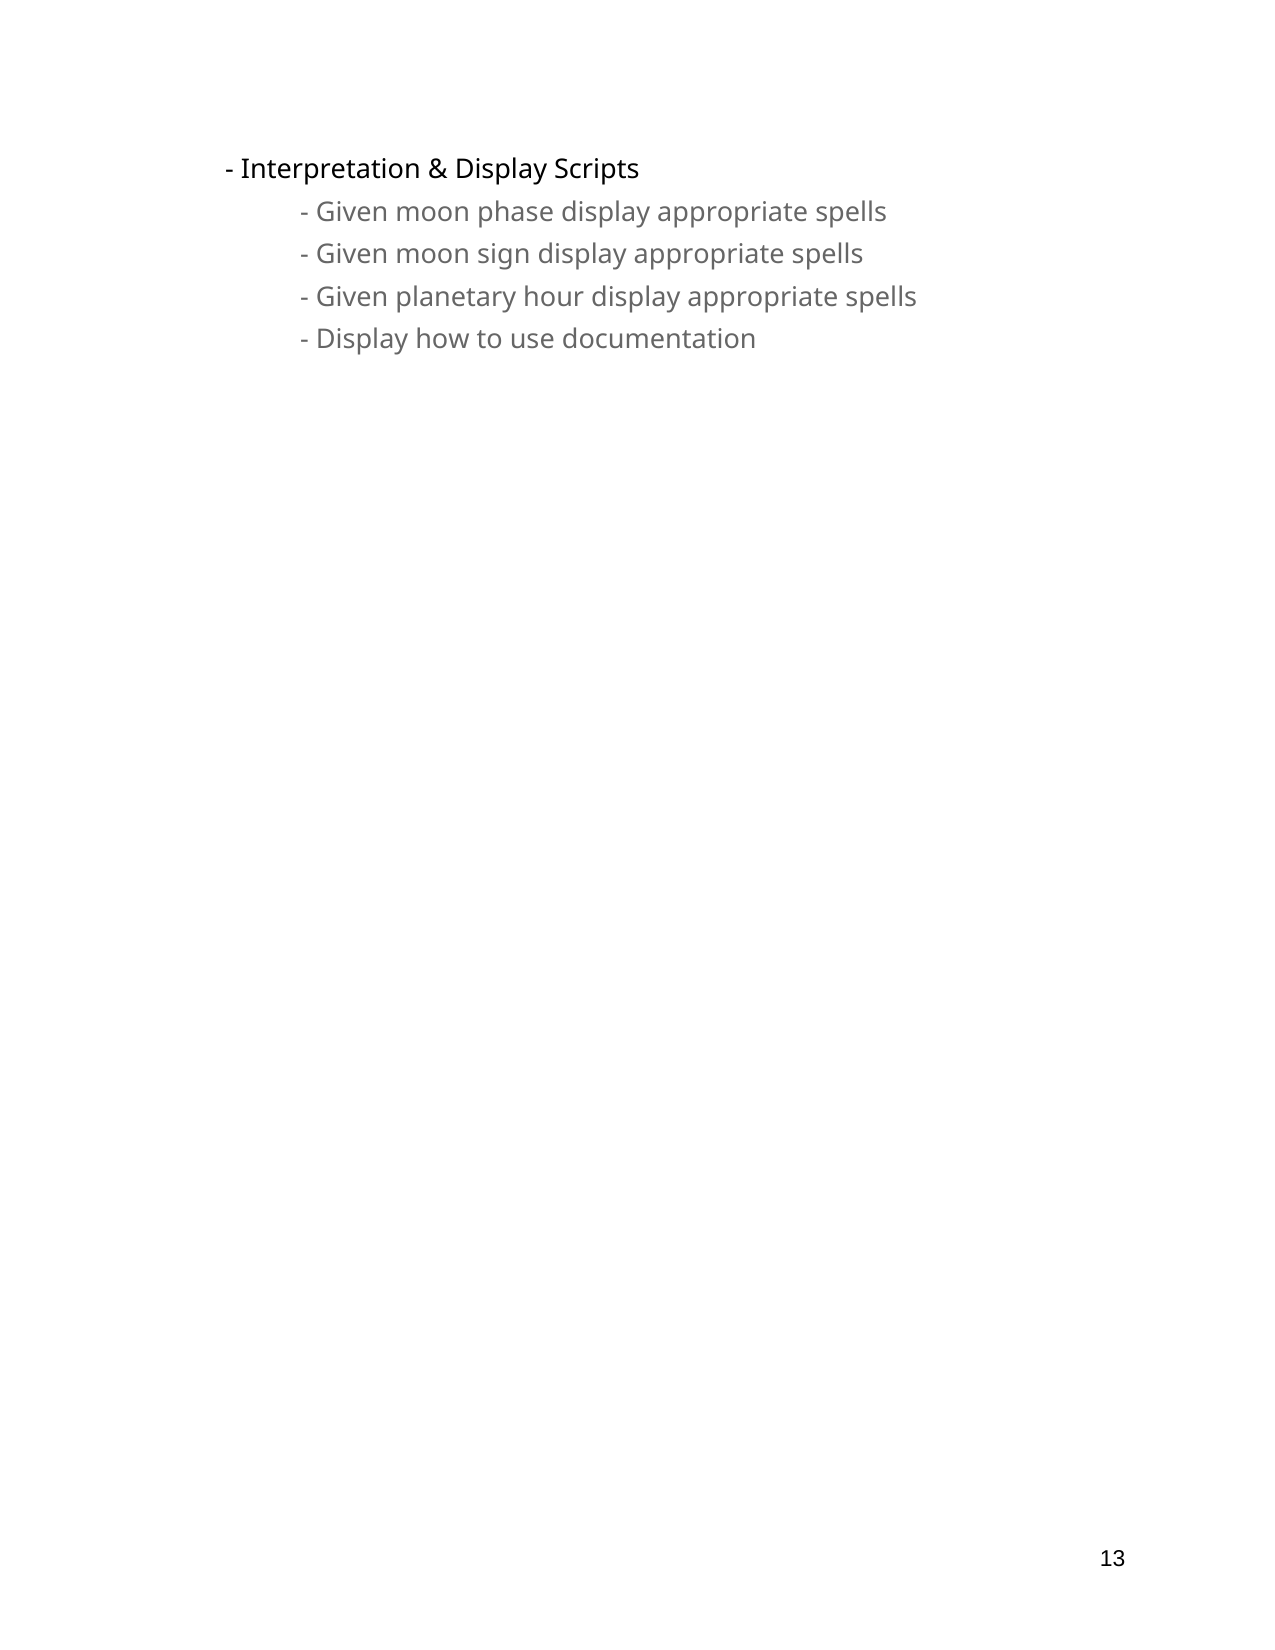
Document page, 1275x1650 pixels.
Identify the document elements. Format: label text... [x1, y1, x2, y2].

text - Interpretation & Display Scripts [150, 150, 1125, 187]
text - Given moon phase display appropriate spells [150, 192, 1125, 229]
text - Display how to use documentation [150, 319, 1125, 356]
text - Given planetary hour display appropriate spells [150, 277, 1125, 314]
text - Given moon sign display appropriate spells [150, 235, 1125, 272]
